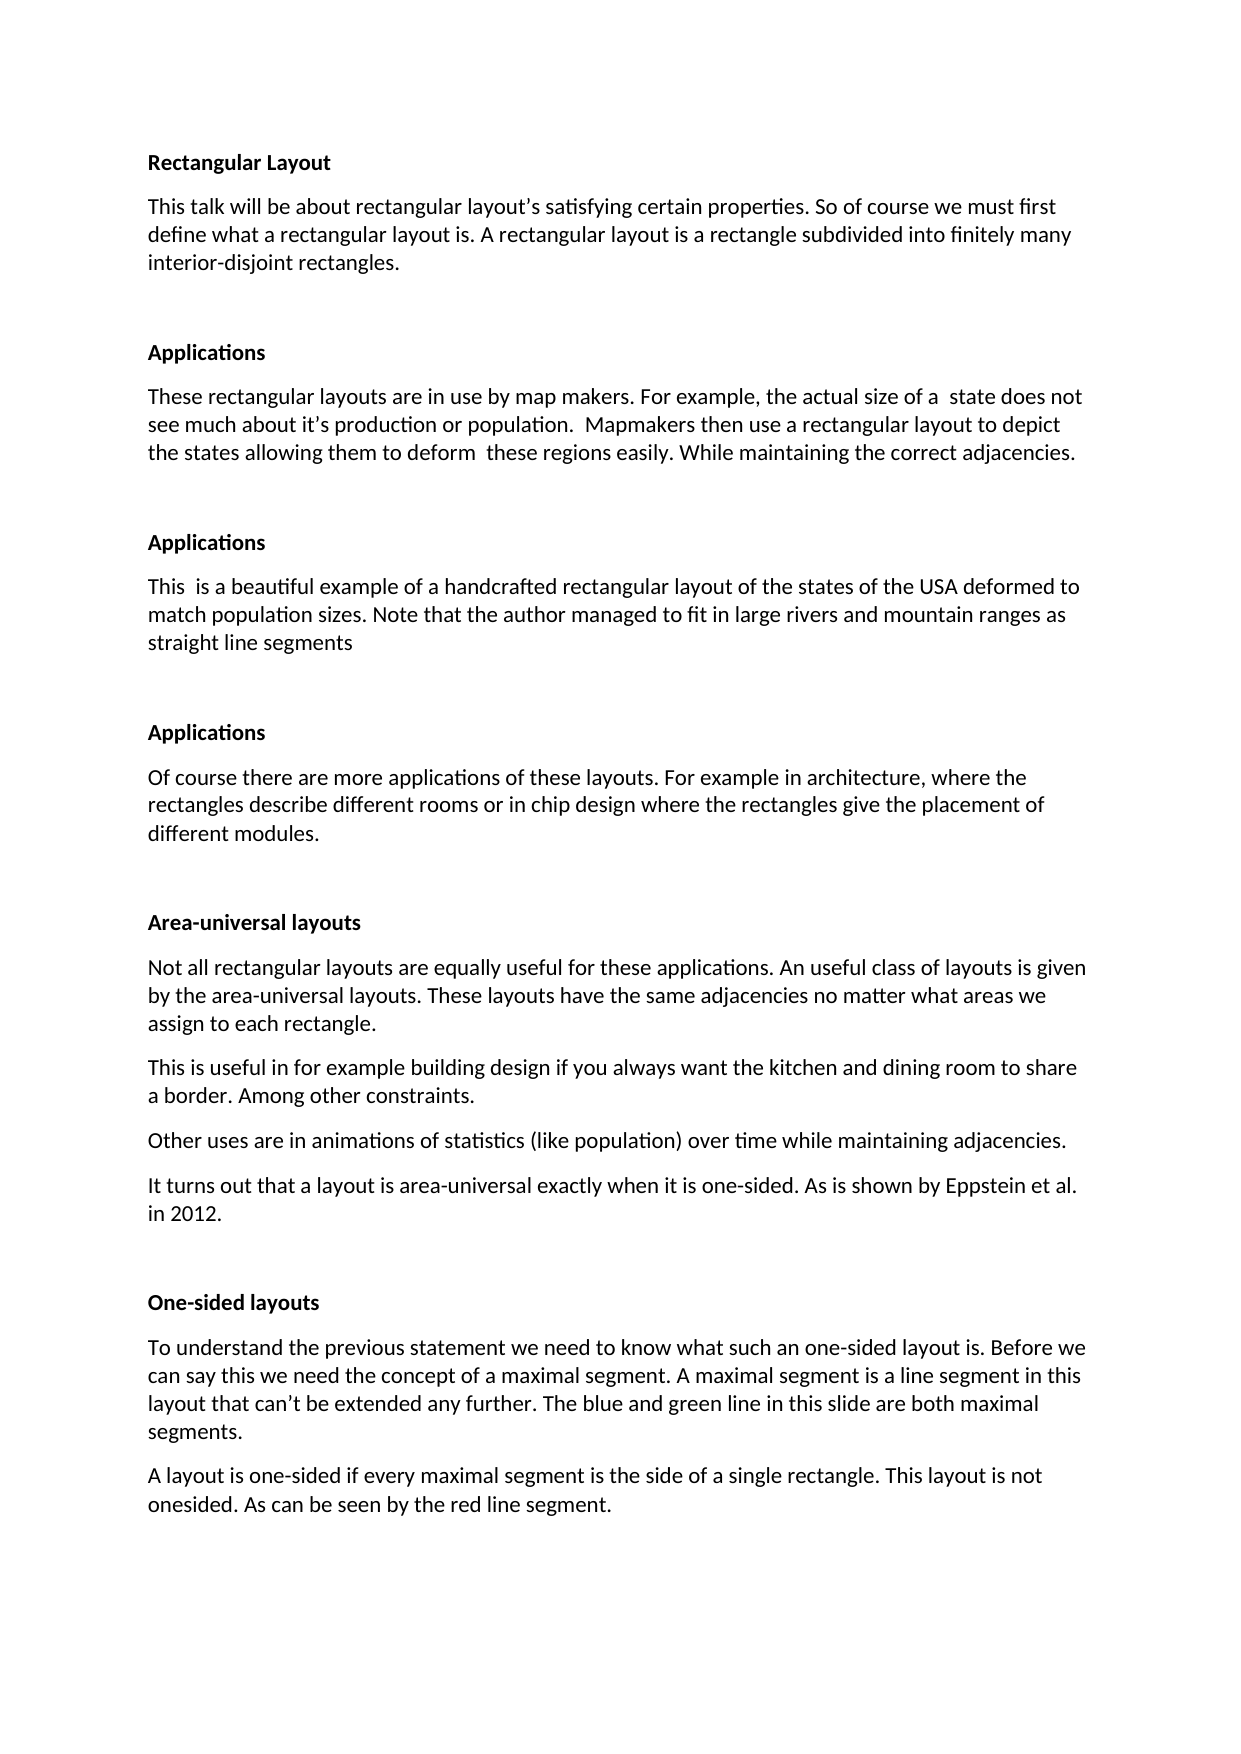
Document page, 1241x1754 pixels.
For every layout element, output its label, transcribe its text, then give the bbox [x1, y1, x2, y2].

text To understand the previous statement we need to know what such an one-sided layout is. Before we can say this we need the concept of a maximal segment. A maximal segment is a line segment in this layout that can’t be extended any further. The blue and green line in this slide are both maximal segments. [148, 1333, 1093, 1445]
text This talk will be about rectangular layout’s satisfying certain properties. So of course we must first define what a rectangular layout is. A rectangular layout is a rectangle subdivided into finitely many interior-disjoint rectangles. [148, 192, 1093, 276]
text It turns out that a layout is area-universal exactly when it is one-sided. As is shown by Eppstein et al. in 2012. [148, 1171, 1093, 1227]
text A layout is one-sided if every maximal segment is the side of a single rectangle. This layout is not onesided. As can be seen by the red line segment. [148, 1462, 1093, 1518]
text This is useful in for example building design if you always want the kitchen and dining room to share a border. Among other constraints. [148, 1053, 1093, 1109]
text Applications [148, 338, 1093, 366]
text Not all rectangular layouts are equally useful for these applications. An useful class of layouts is given by the area-universal layouts. These layouts have the same adjacencies no matter what areas we assign to each rectangle. [148, 953, 1093, 1037]
text Area-universal layouts [148, 908, 1093, 936]
text Of course there are more applications of these layouts. For example in architecture, where the rectangles describe different rooms or in chip design where the rectangles give the placement of different modules. [148, 763, 1093, 847]
text Other uses are in animations of statistics (like population) over time while maintaining adjacencies. [148, 1126, 1093, 1154]
text Rectangular Layout [148, 148, 1093, 176]
text These rectangular layouts are in use by map makers. For example, the actual size of a state does not see much about it’s production or population. Mapmakers then use a rectangular layout to depict the states allowing them to deform these regions easily. While maintaining the correct adjacencies. [148, 382, 1093, 466]
text One-sided layouts [148, 1288, 1093, 1316]
text Applications [148, 718, 1093, 746]
text This is a beautiful example of a handcrafted rectangular layout of the states of the USA deformed to match population sizes. Note that the author managed to fit in large rivers and mountain ranges as straight line segments [148, 572, 1093, 657]
text Applications [148, 528, 1093, 556]
